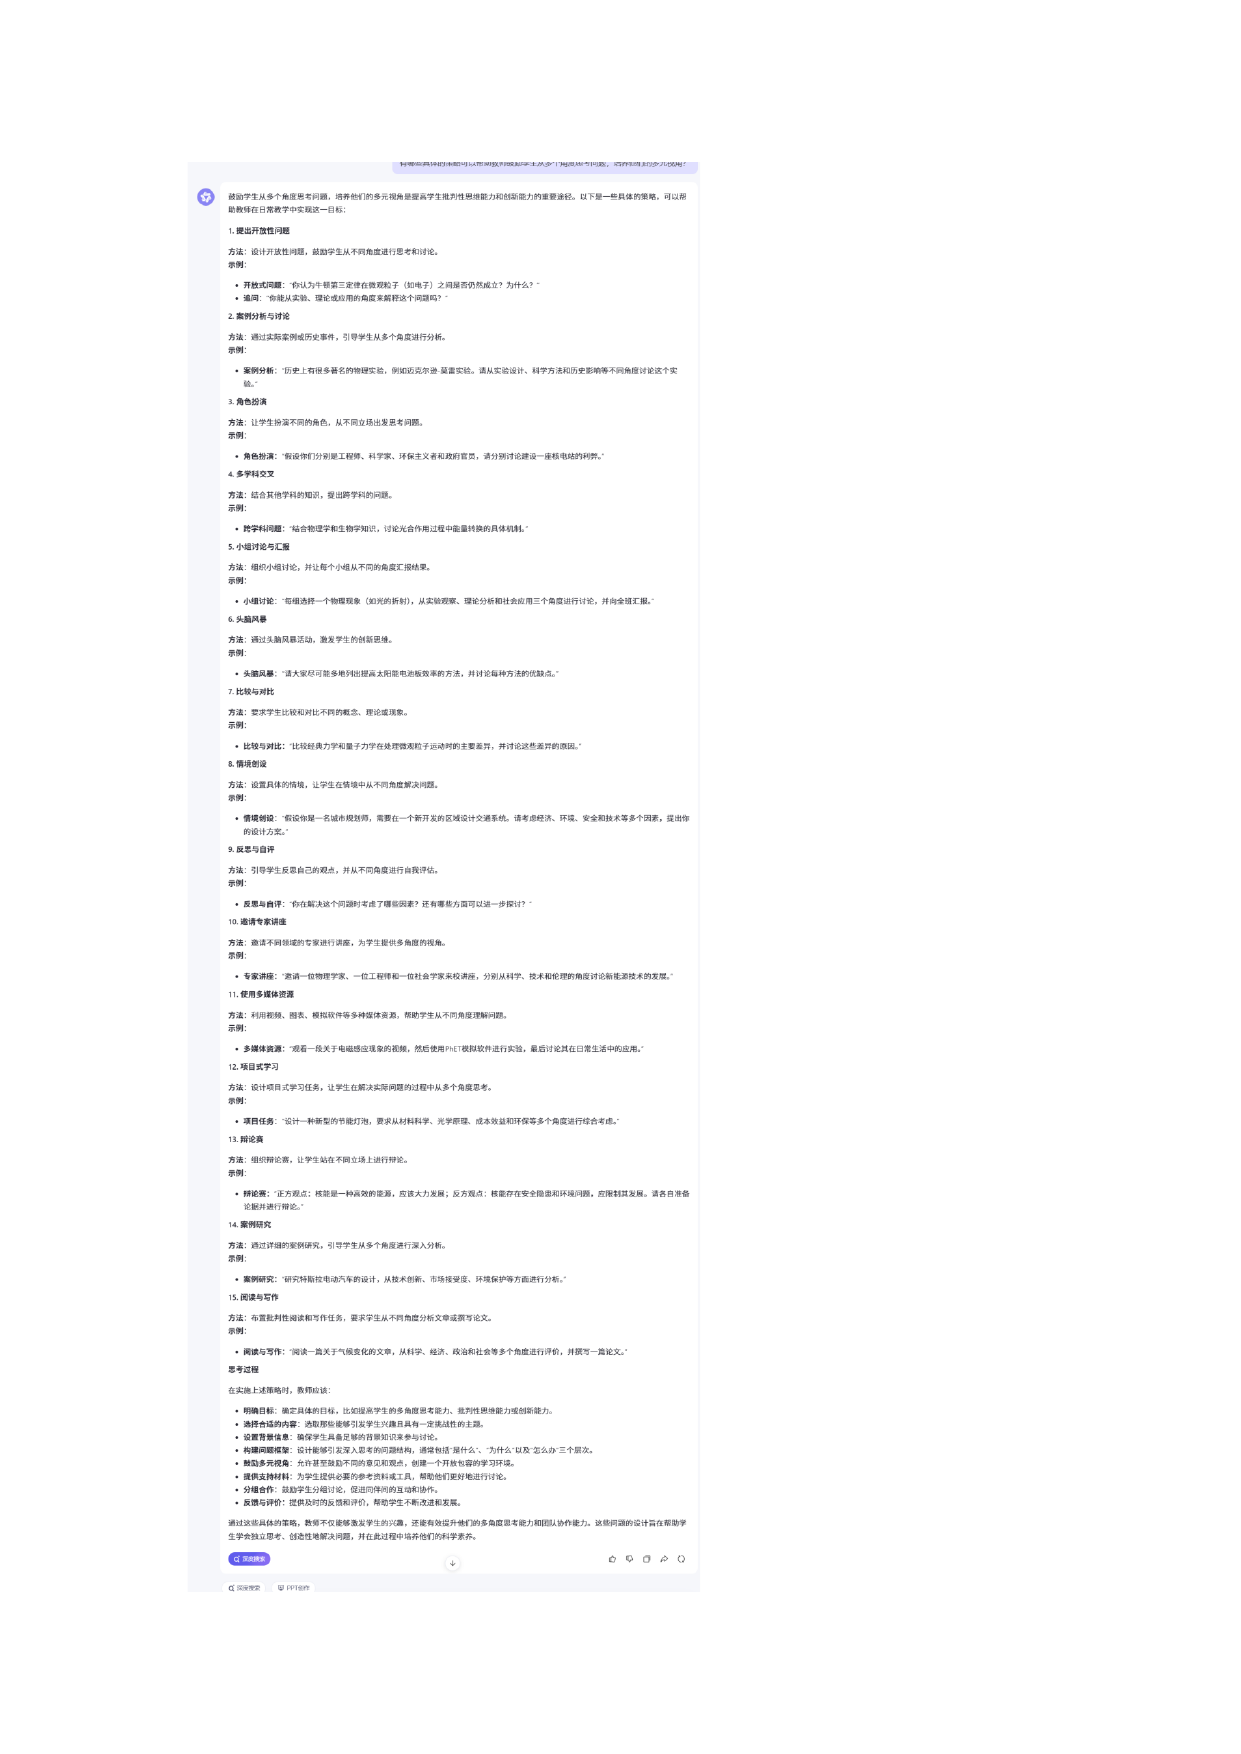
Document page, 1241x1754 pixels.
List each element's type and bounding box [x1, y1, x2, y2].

picture [187, 162, 701, 1592]
